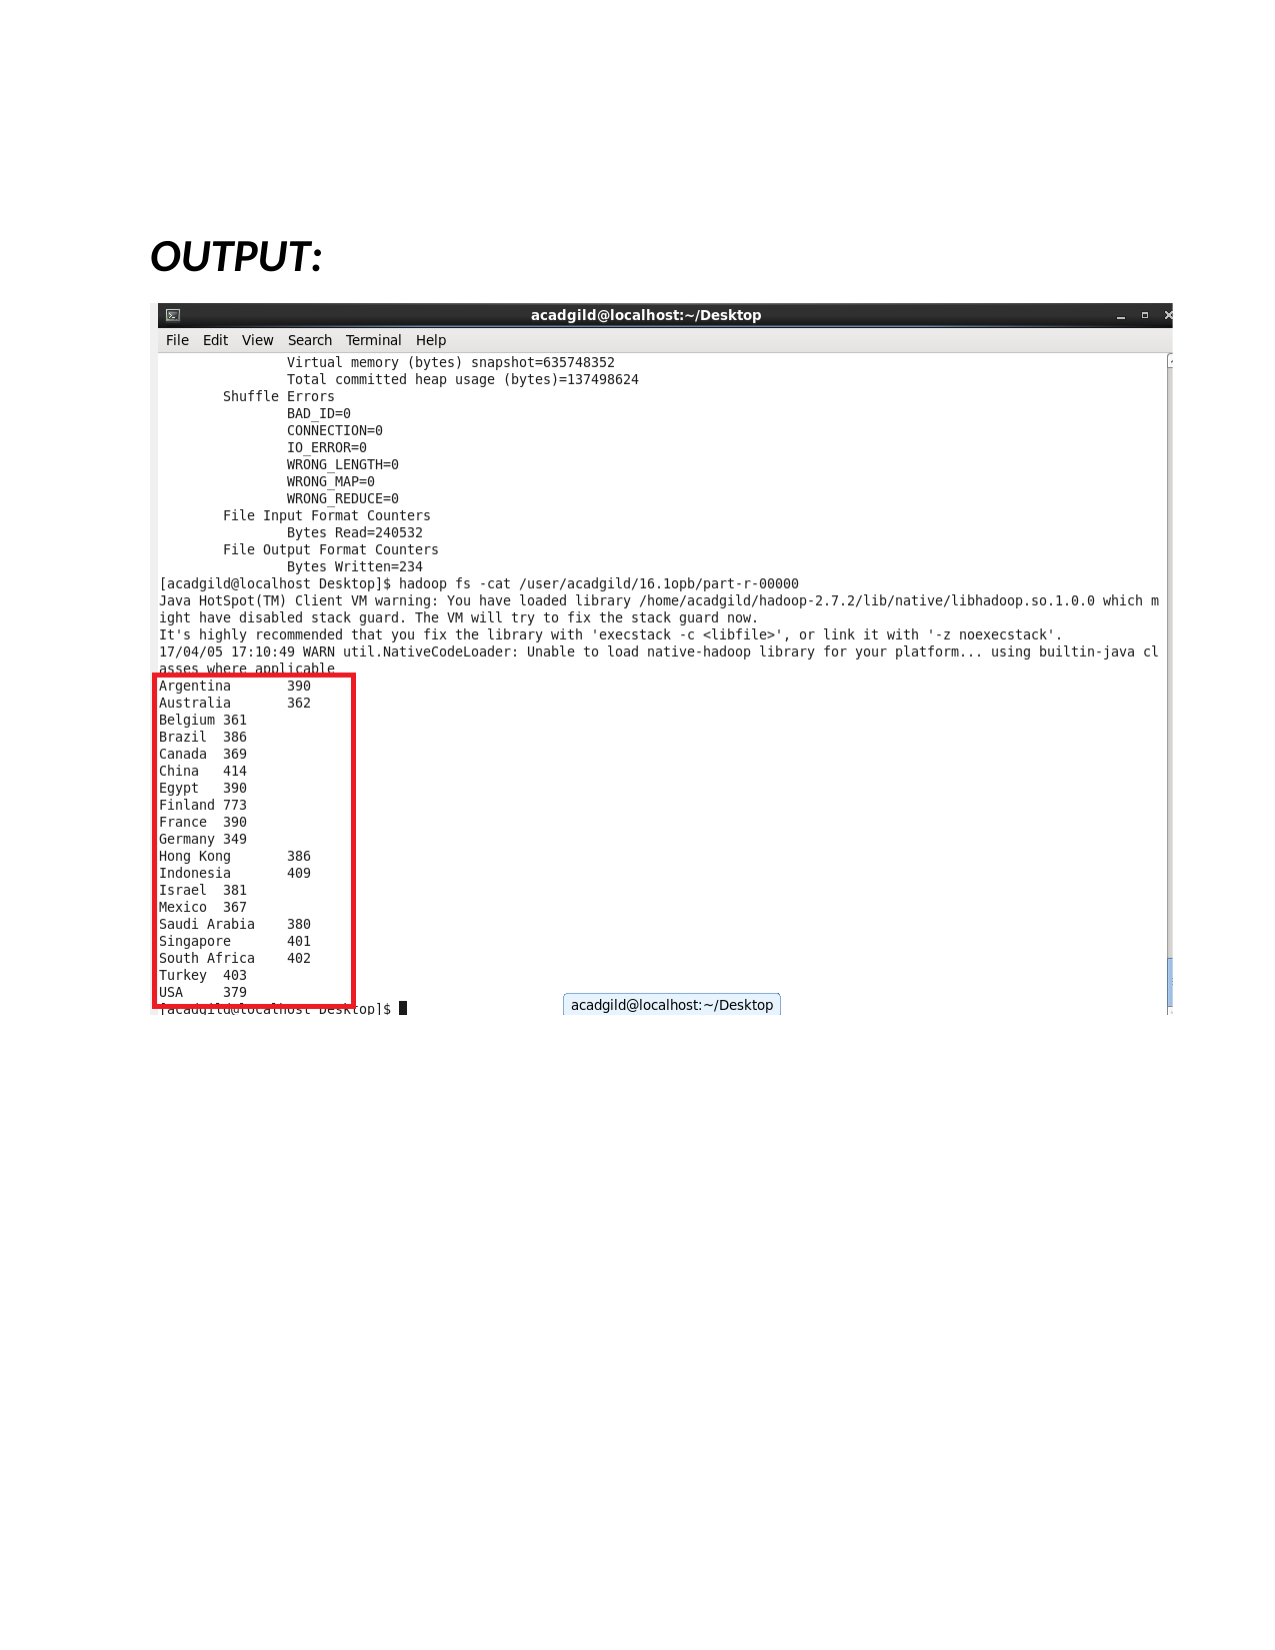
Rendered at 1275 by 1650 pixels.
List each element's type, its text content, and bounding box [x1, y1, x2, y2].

text OUTPUT: [150, 227, 1125, 283]
picture [150, 303, 1173, 1015]
